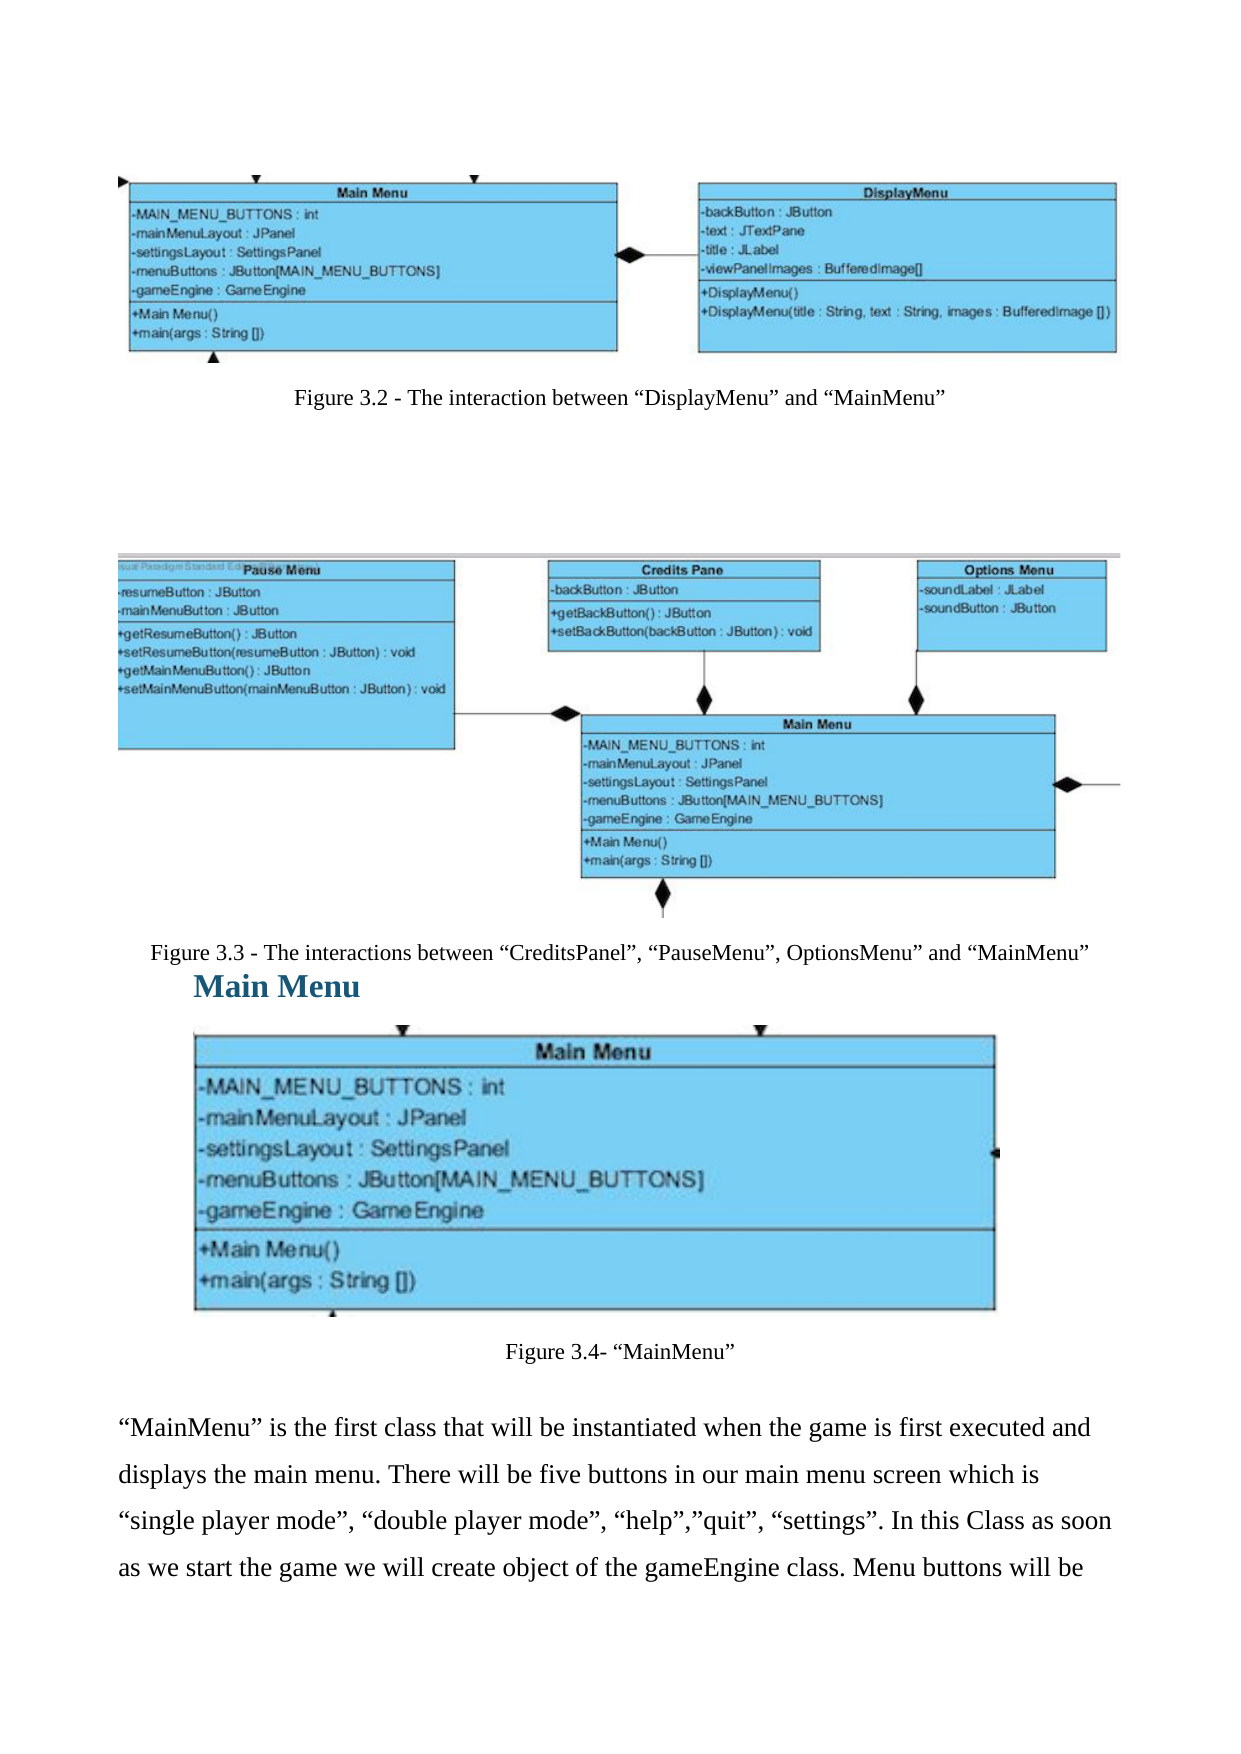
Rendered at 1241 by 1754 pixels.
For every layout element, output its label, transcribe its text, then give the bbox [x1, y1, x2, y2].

text Figure 3.3 - The interactions between “CreditsPanel”, “PauseMenu”, OptionsMenu” and “MainMenu” [118, 939, 1122, 966]
picture [118, 175, 1121, 363]
picture [118, 553, 1121, 918]
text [118, 1411, 1122, 1582]
text Figure 3.2 - The interaction between “DisplayMenu” and “MainMenu” [118, 384, 1122, 410]
subtitle Main Menu [118, 966, 1122, 1004]
text Figure 3.4- “MainMenu” [118, 1338, 1122, 1364]
picture [193, 1025, 1000, 1317]
